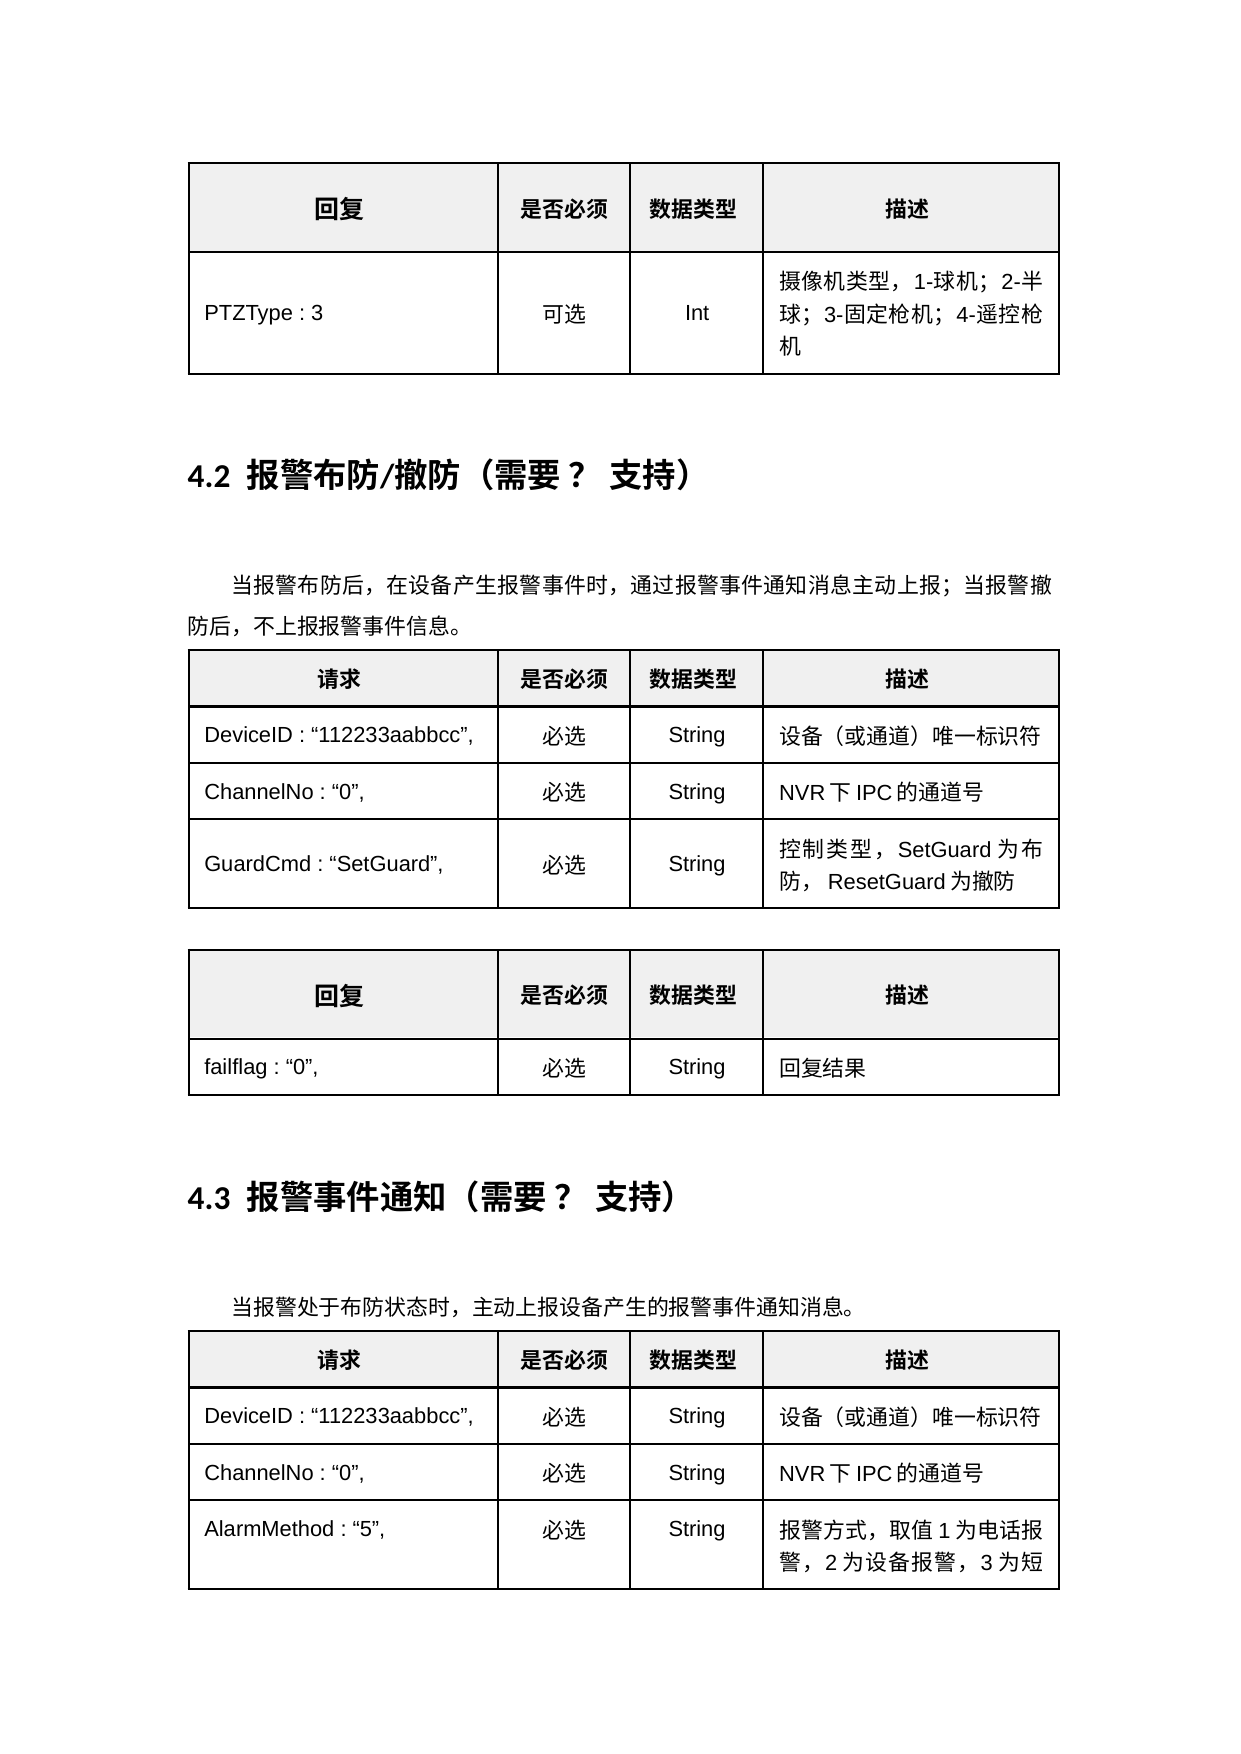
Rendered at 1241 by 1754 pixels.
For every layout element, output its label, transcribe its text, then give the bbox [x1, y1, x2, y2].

table_cell NVR下IPC的通道号 [764, 764, 1058, 818]
table_cell PTZType : 3 [190, 253, 497, 372]
table_header 数据类型 [631, 1332, 762, 1386]
table_cell String [631, 820, 762, 907]
table_cell 必选 [499, 820, 629, 907]
table_cell 摄像机类型，1-球机；2-半球；3-固定枪机；4-遥控枪机 [764, 253, 1058, 372]
table_header 是否必须 [499, 1332, 629, 1386]
text 当报警处于布防状态时，主动上报设备产生的报警事件通知消息。 [187, 1289, 1053, 1322]
table_cell DeviceID : “112233aabbcc”, [190, 1389, 497, 1443]
table_header 是否必须 [499, 651, 629, 705]
table_cell Int [631, 253, 762, 372]
table_cell DeviceID : “112233aabbcc”, [190, 708, 497, 762]
table_header 回复 [190, 164, 497, 251]
table_header 描述 [764, 164, 1058, 251]
table_cell 必选 [499, 708, 629, 762]
table_header 是否必须 [499, 164, 629, 251]
table_cell 回复结果 [764, 1040, 1058, 1094]
table_header 是否必须 [499, 951, 629, 1037]
table_cell String [631, 1389, 762, 1443]
table_cell String [631, 708, 762, 762]
text 当报警布防后，在设备产生报警事件时，通过报警事件通知消息主动上报；当报警撤防后，不上报报警事件信息。 [187, 568, 1053, 641]
table_cell String [631, 764, 762, 818]
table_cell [764, 1501, 1058, 1588]
table_cell 必选 [499, 1389, 629, 1443]
table_header 描述 [764, 651, 1058, 705]
table_cell 设备（或通道）唯一标识符 [764, 708, 1058, 762]
table_cell 设备（或通道）唯一标识符 [764, 1389, 1058, 1443]
table_cell 可选 [499, 253, 629, 372]
table_header 请求 [190, 1332, 497, 1386]
table_cell failflag : “0”, [190, 1040, 497, 1094]
table_header 数据类型 [631, 651, 762, 705]
table_header 回复 [190, 951, 497, 1037]
table_header 数据类型 [631, 164, 762, 251]
table_cell 必选 [499, 1040, 629, 1094]
table_header 描述 [764, 1332, 1058, 1386]
table_cell 必选 [499, 764, 629, 818]
table_cell String [631, 1501, 762, 1588]
table_header 描述 [764, 951, 1058, 1037]
table_cell String [631, 1445, 762, 1499]
table_cell ChannelNo : “0”, [190, 764, 497, 818]
subtitle 报警布防/撤防（需要 ？ 支持） [187, 441, 1053, 506]
table_cell String [631, 1040, 762, 1094]
table_cell ChannelNo : “0”, [190, 1445, 497, 1499]
table_cell GuardCmd : “SetGuard”, [190, 820, 497, 907]
table_cell 控制类型，SetGuard为布防， ResetGuard为撤防 [764, 820, 1058, 907]
table_cell 必选 [499, 1445, 629, 1499]
table_cell 必选 [499, 1501, 629, 1588]
table_cell NVR下IPC的通道号 [764, 1445, 1058, 1499]
table_cell AlarmMethod : “5”, [190, 1501, 497, 1588]
subtitle 报警事件通知（需要 ？ 支持） [187, 1162, 1053, 1227]
table_header 数据类型 [631, 951, 762, 1037]
table_header 请求 [190, 651, 497, 705]
